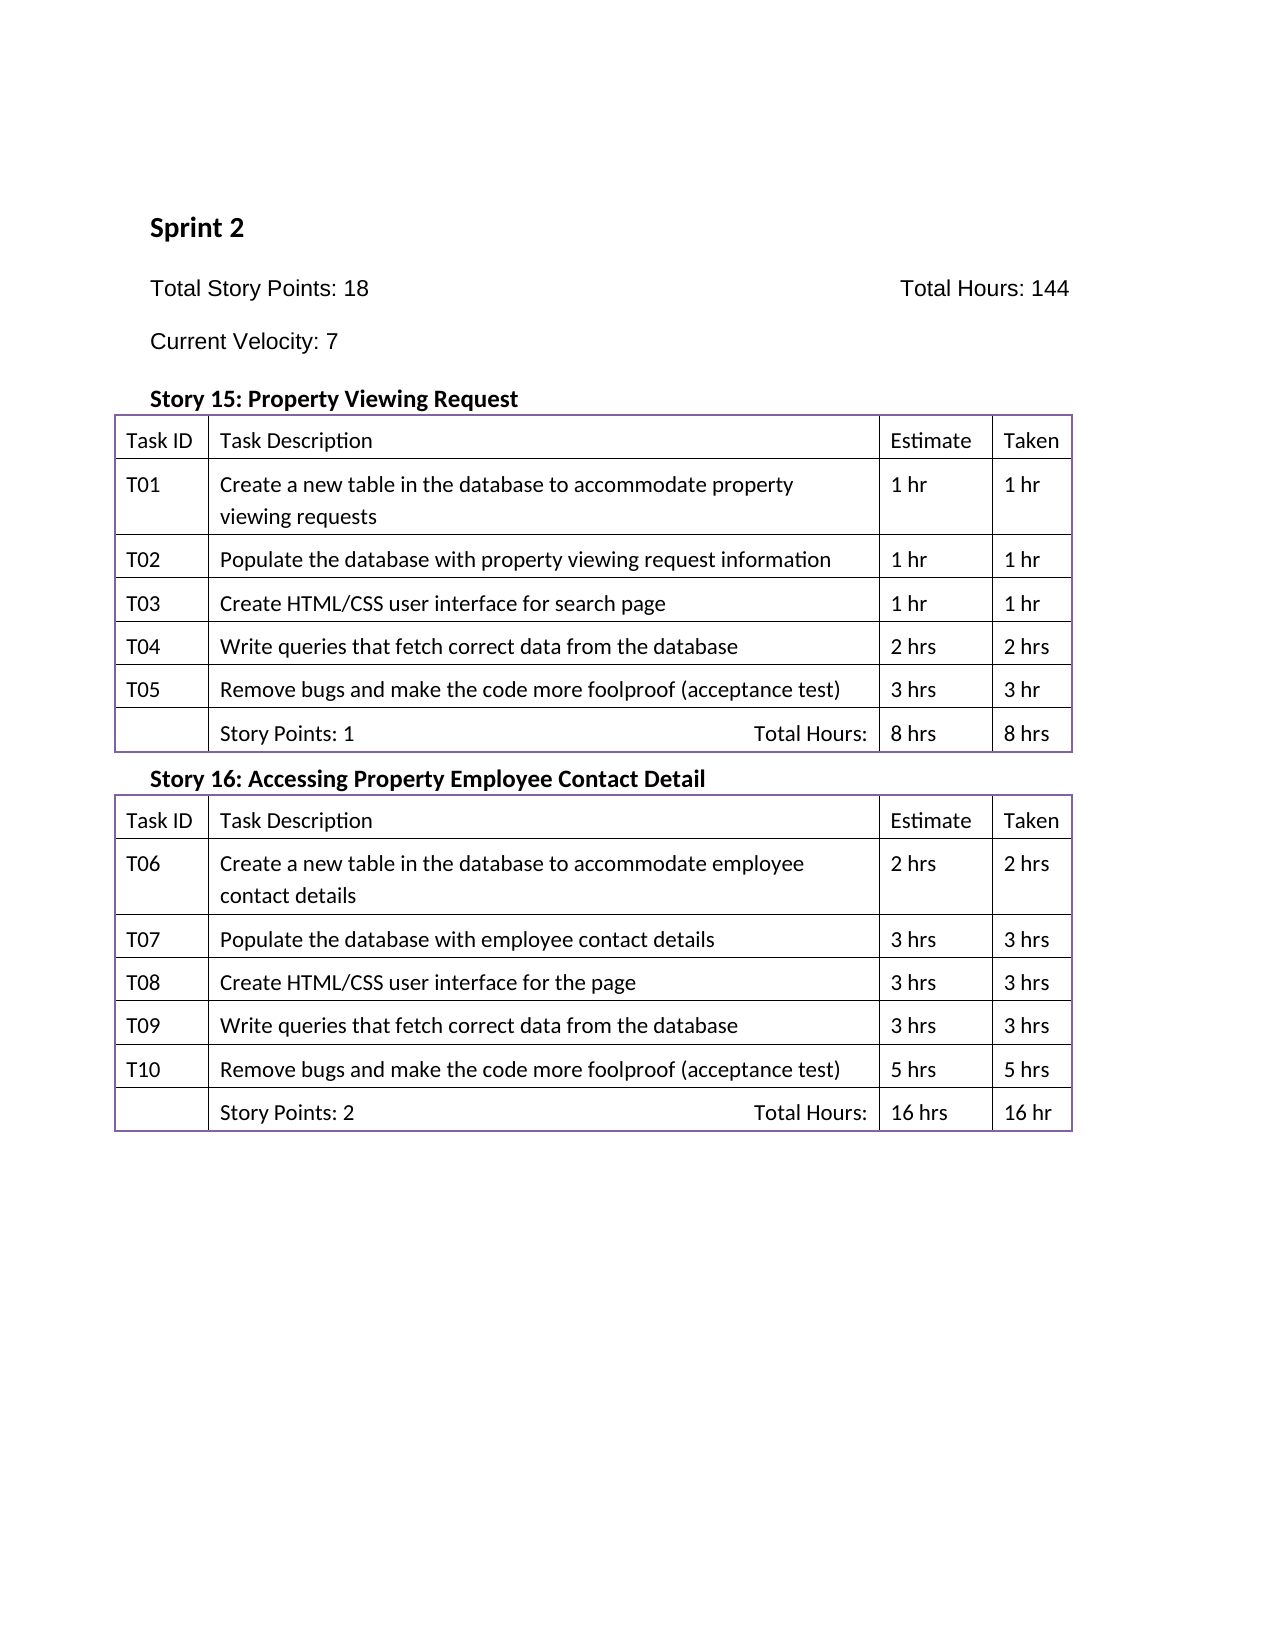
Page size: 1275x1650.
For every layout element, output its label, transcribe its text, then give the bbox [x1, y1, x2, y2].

table_header Task ID [116, 416, 208, 458]
table_header Estimate [880, 796, 992, 838]
table_cell 5 hrs [880, 1045, 992, 1087]
table_cell 2 hrs [993, 839, 1071, 913]
table_header Taken [993, 416, 1071, 458]
subtitle Sprint 2 [150, 209, 1125, 245]
table_cell 3 hrs [880, 915, 992, 957]
table_cell Populate the database with property viewing request information [209, 535, 879, 577]
table_cell 8 hrs [880, 708, 992, 751]
table_cell 1 hr [993, 535, 1071, 577]
table_header Task Description [209, 416, 879, 458]
table_cell T08 [116, 958, 208, 1000]
table_cell Story Points: 2 Total Hours: [209, 1088, 879, 1130]
table_cell T05 [116, 665, 208, 707]
table_cell T10 [116, 1045, 208, 1087]
table_cell 3 hr [993, 665, 1071, 707]
table_cell Remove bugs and make the code more foolproof (acceptance test) [209, 1045, 879, 1087]
table_cell 3 hrs [880, 1001, 992, 1043]
table_cell 5 hrs [993, 1045, 1071, 1087]
table_cell 3 hrs [993, 958, 1071, 1000]
subtitle Story 16: Accessing Property Employee Contact Detail [150, 763, 1125, 793]
table_header Task Description [209, 796, 879, 838]
table_cell 3 hrs [993, 1001, 1071, 1043]
table_cell T02 [116, 535, 208, 577]
table_cell 1 hr [880, 459, 992, 534]
table_cell 3 hrs [993, 915, 1071, 957]
table_cell Create a new table in the database to accommodate employee contact details [209, 839, 879, 913]
table_cell Story Points: 1 Total Hours: [209, 708, 879, 751]
table_cell Write queries that fetch correct data from the database [209, 622, 879, 664]
table_cell T04 [116, 622, 208, 664]
table_cell [116, 1088, 208, 1130]
table_cell Create a new table in the database to accommodate property viewing requests [209, 459, 879, 534]
text Current Velocity: 7 [150, 328, 1125, 354]
table_cell Populate the database with employee contact details [209, 915, 879, 957]
table_cell 1 hr [993, 459, 1071, 534]
table_cell Create HTML/CSS user interface for the page [209, 958, 879, 1000]
table_cell 8 hrs [993, 708, 1071, 751]
table_cell 3 hrs [880, 665, 992, 707]
table_cell 16 hrs [880, 1088, 992, 1130]
table_header Taken [993, 796, 1071, 838]
table_cell Create HTML/CSS user interface for search page [209, 578, 879, 621]
table_cell T09 [116, 1001, 208, 1043]
table_cell 2 hrs [993, 622, 1071, 664]
table_cell 3 hrs [880, 958, 992, 1000]
text Total Story Points: 18 Total Hours: 144 [150, 275, 1125, 302]
table_cell T06 [116, 839, 208, 913]
table_cell [116, 708, 208, 751]
table_cell T01 [116, 459, 208, 534]
table_cell 2 hrs [880, 622, 992, 664]
table_cell 1 hr [993, 578, 1071, 621]
table_cell 16 hr [993, 1088, 1071, 1130]
table_cell 1 hr [880, 535, 992, 577]
table_cell 2 hrs [880, 839, 992, 913]
table_cell T07 [116, 915, 208, 957]
table_cell T03 [116, 578, 208, 621]
table_header Task ID [116, 796, 208, 838]
table_cell Remove bugs and make the code more foolproof (acceptance test) [209, 665, 879, 707]
subtitle Story 15: Property Viewing Request [150, 383, 1125, 414]
table_header Estimate [880, 416, 992, 458]
table_cell 1 hr [880, 578, 992, 621]
table_cell Write queries that fetch correct data from the database [209, 1001, 879, 1043]
